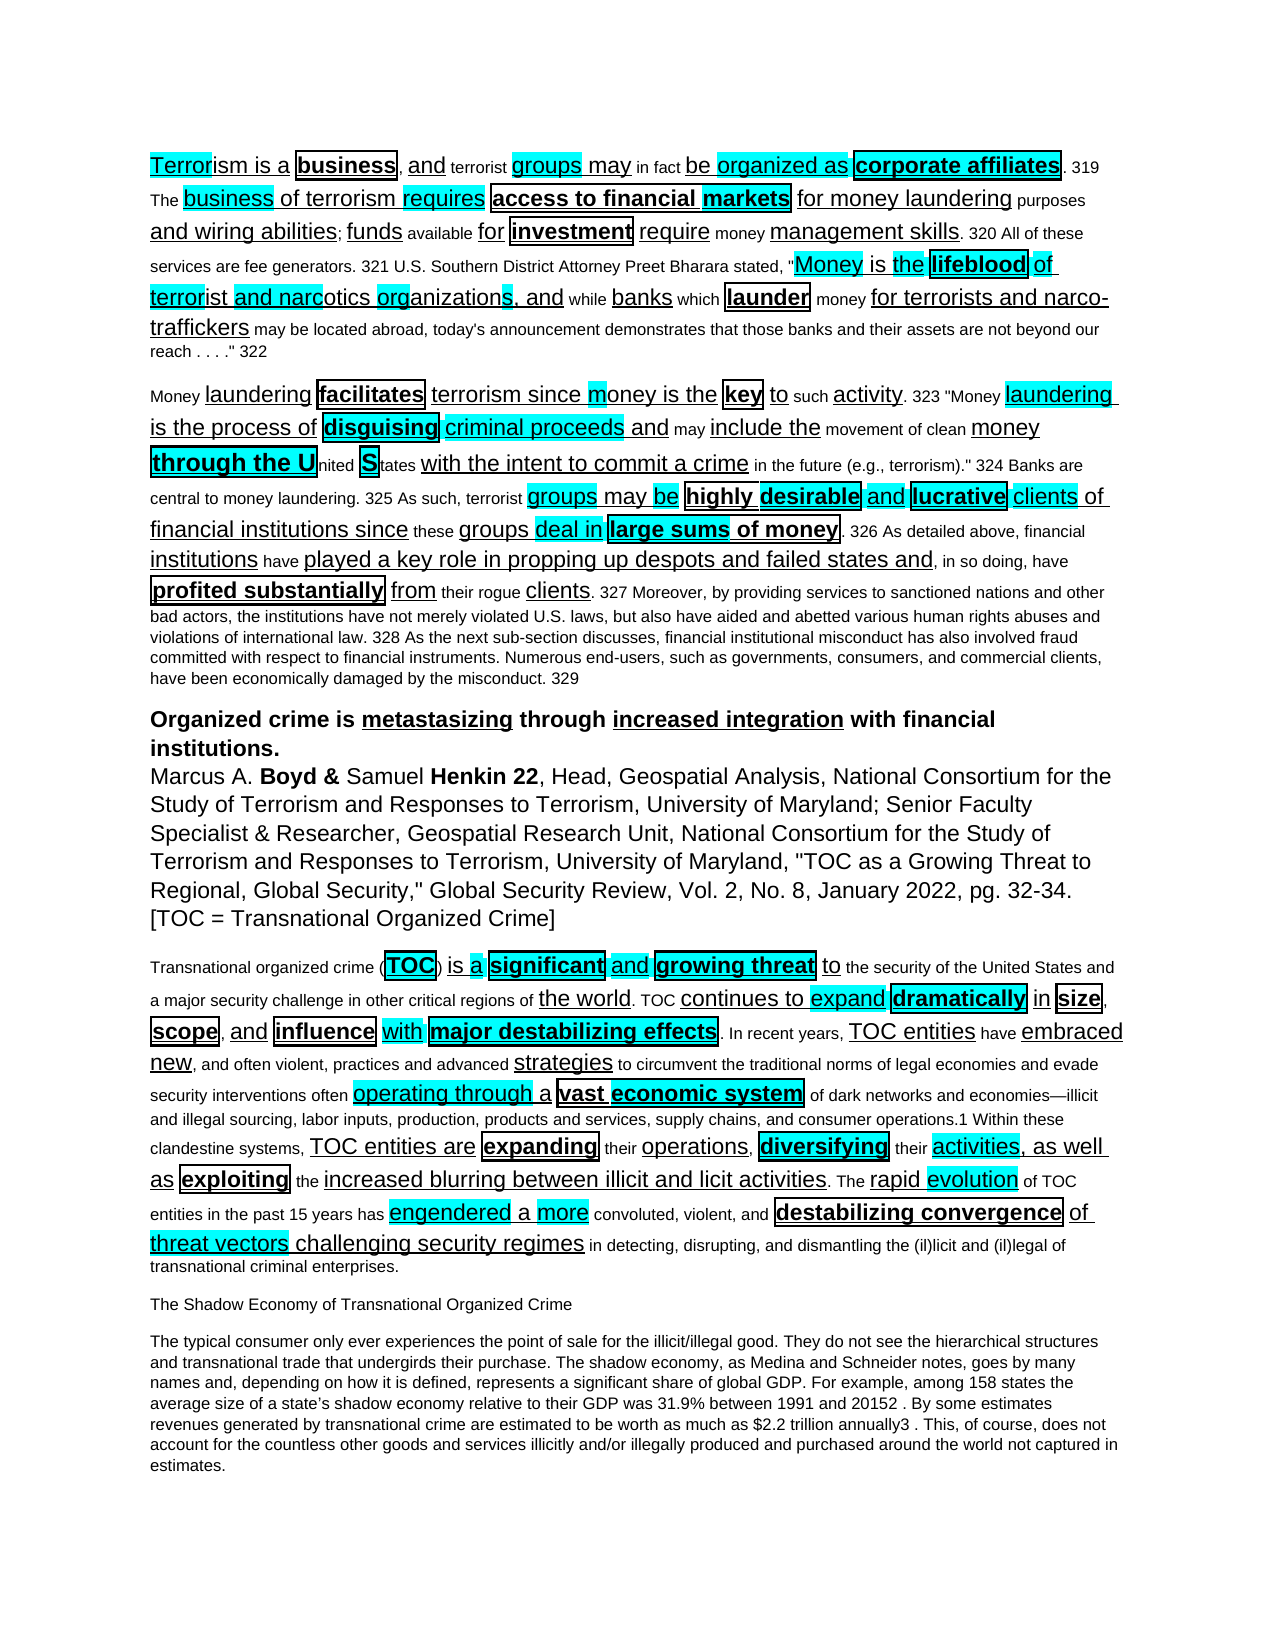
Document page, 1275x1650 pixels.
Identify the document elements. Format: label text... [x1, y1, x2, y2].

text The typical consumer only ever experiences the point of sale for the illicit/illegal good. They do not see the hierarchical structures and transnational trade that undergirds their purchase. The shadow economy, as Medina and Schneider notes, goes by many names and, depending on how it is defined, represents a significant share of global GDP. For example, among 158 states the average size of a state’s shadow economy relative to their GDP was 31.9% between 1991 and 20152 . By some estimates revenues generated by transnational crime are estimated to be worth as much as $2.2 trillion annually3 . This, of course, does not account for the countless other goods and services illicitly and/or illegally produced and purchased around the world not captured in estimates. [150, 1332, 1125, 1475]
text Transnational organized crime (TOC) is a significant and growing threat to the security of the United States and a major security challenge in other critical regions of the world. TOC continues to expand dramatically in size, scope, and influence with major destabilizing effects. In recent years, TOC entities have embraced new, and often violent, practices and advanced strategies to circumvent the traditional norms of legal economies and evade security interventions often operating through a vast economic system of dark networks and economies—illicit and illegal sourcing, labor inputs, production, products and services, supply chains, and consumer operations.1 Within these clandestine systems, TOC entities are expanding their operations, diversifying their activities, as well as exploiting the increased blurring between illicit and licit activities. The rapid evolution of TOC entities in the past 15 years has engendered a more convoluted, violent, and destabilizing convergence of threat vectors challenging security regimes in detecting, disrupting, and dismantling the (il)licit and (il)legal of transnational criminal enterprises. [150, 950, 1125, 1276]
text Marcus A. Boyd & Samuel Henkin 22, Head, Geospatial Analysis, National Consortium for the Study of Terrorism and Responses to Terrorism, University of Maryland; Senior Faculty Specialist & Researcher, Geospatial Research Unit, National Consortium for the Study of Terrorism and Responses to Terrorism, University of Maryland, "TOC as a Growing Threat to Regional, Global Security," Global Security Review, Vol. 2, No. 8, January 2022, pg. 32-34. [TOC = Transnational Organized Crime] [150, 763, 1125, 932]
text Money laundering facilitates terrorism since money is the key to such activity. 323 "Money laundering is the process of disguising criminal proceeds and may include the movement of clean money through the United States with the intent to commit a crime in the future (e.g., terrorism)." 324 Banks are central to money laundering. 325 As such, terrorist groups may be highly desirable and lucrative clients of financial institutions since these groups deal in large sums of money. 326 As detailed above, financial institutions have played a key role in propping up despots and failed states and, in so doing, have profited substantially from their rogue clients. 327 Moreover, by providing services to sanctioned nations and other bad actors, the institutions have not merely violated U.S. laws, but also have aided and abetted various human rights abuses and violations of international law. 328 As the next sub-section discusses, financial institutional misconduct has also involved fraud committed with respect to financial instruments. Numerous end-users, such as governments, consumers, and commercial clients, have been economically damaged by the misconduct. 329 [150, 379, 1125, 688]
subtitle Organized crime is metastasizing through increased integration with financial institutions. [150, 706, 1125, 761]
text Terrorism is a business, and terrorist groups may in fact be organized as corporate affiliates. 319 The business of terrorism requires access to financial markets for money laundering purposes and wiring abilities; funds available for investment require money management skills. 320 All of these services are fee generators. 321 U.S. Southern District Attorney Preet Bharara stated, "Money is the lifeblood of terrorist and narcotics organizations, and while banks which launder money for terrorists and narco-traffickers may be located abroad, today's announcement demonstrates that those banks and their assets are not beyond our reach . . . ." 322 [150, 150, 1125, 361]
text The Shadow Economy of Transnational Organized Crime [150, 1294, 1125, 1314]
